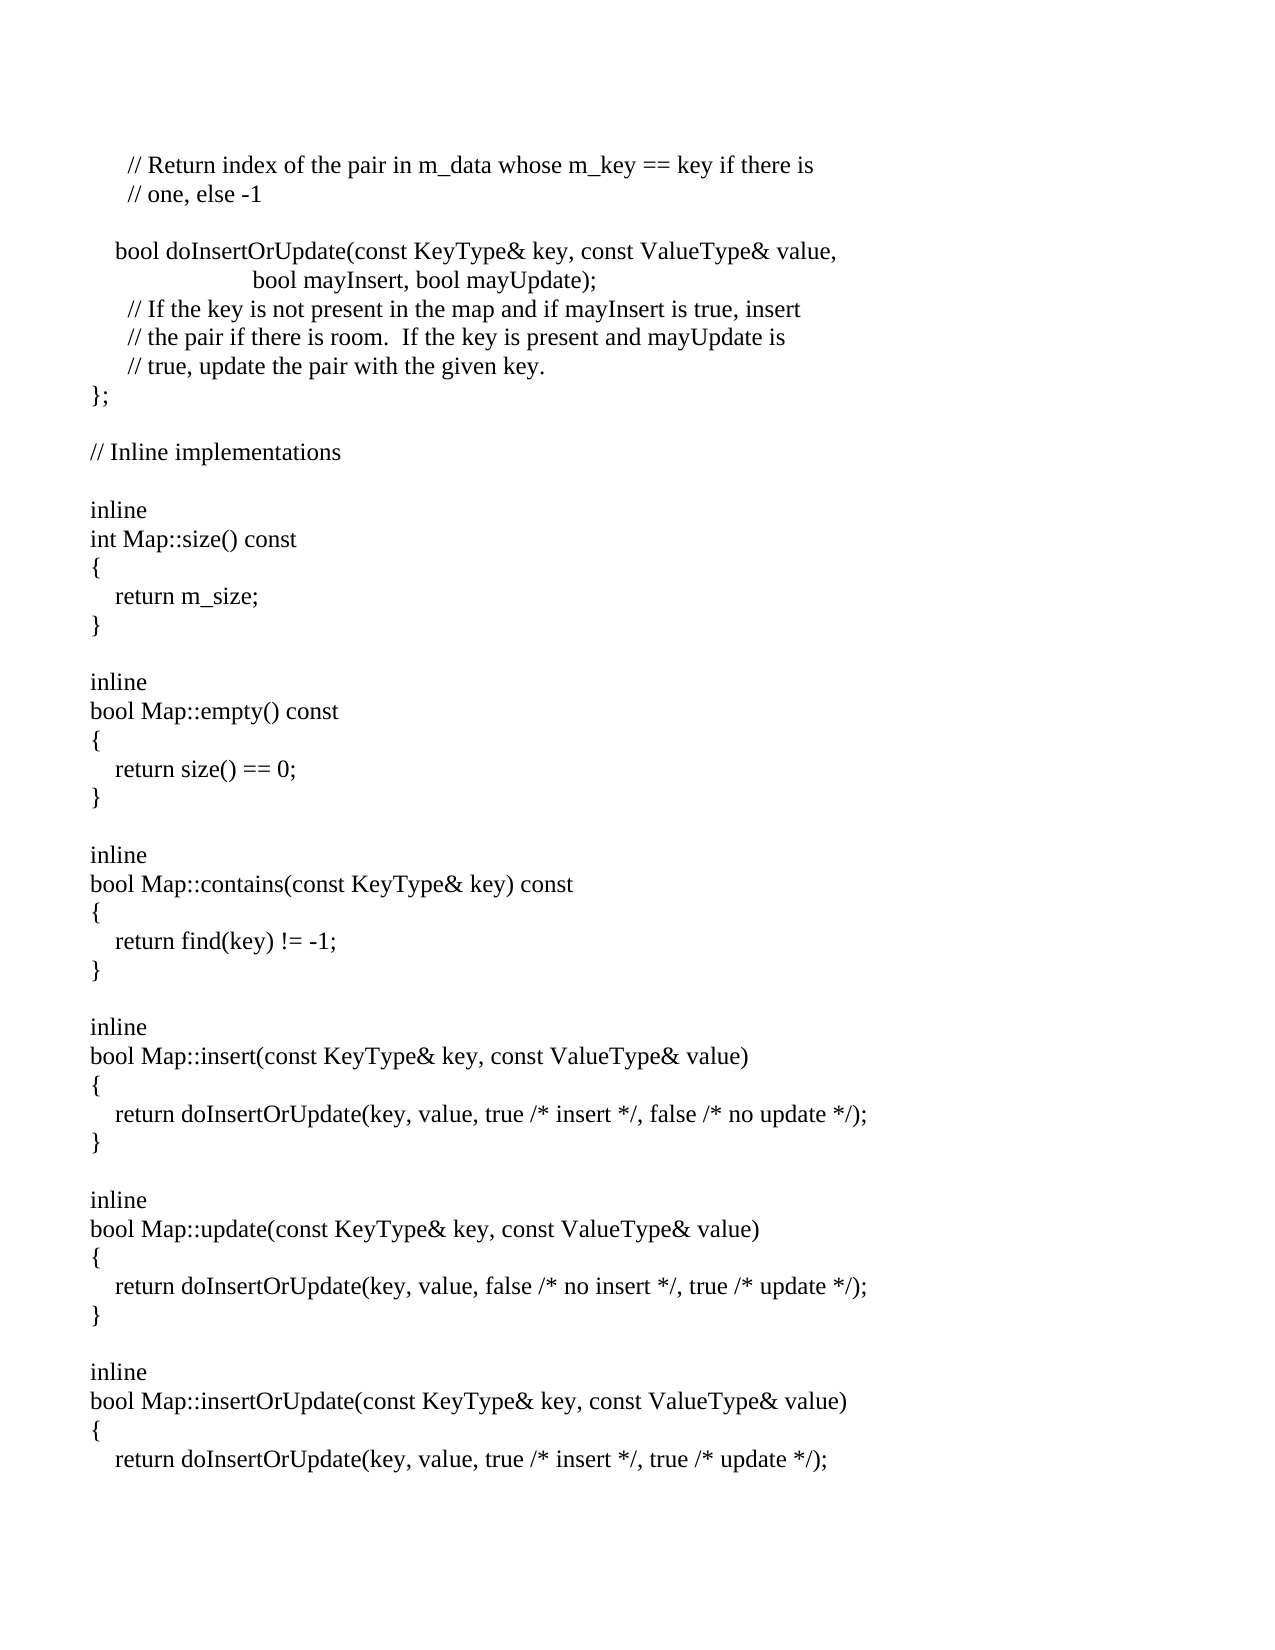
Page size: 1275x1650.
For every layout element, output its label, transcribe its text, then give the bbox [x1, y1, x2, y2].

text // one, else -1 [90, 179, 1185, 207]
text bool mayInsert, bool mayUpdate); [90, 265, 1185, 294]
text } [90, 610, 1185, 639]
text bool Map::contains(const KeyType& key) const [90, 869, 1185, 897]
text return m_size; [90, 581, 1185, 610]
text { [90, 725, 1185, 754]
text { [90, 1070, 1185, 1099]
text // Inline implementations [90, 437, 1185, 466]
text } [90, 955, 1185, 984]
text } [90, 782, 1185, 811]
text { [90, 1242, 1185, 1271]
text bool Map::empty() const [90, 696, 1185, 725]
text inline [90, 667, 1185, 696]
text bool doInsertOrUpdate(const KeyType& key, const ValueType& value, [90, 236, 1185, 265]
text // Return index of the pair in m_data whose m_key == key if there is [90, 150, 1185, 179]
text return doInsertOrUpdate(key, value, true /* insert */, false /* no update */); [90, 1099, 1185, 1127]
text bool Map::insert(const KeyType& key, const ValueType& value) [90, 1041, 1185, 1070]
text return size() == 0; [90, 754, 1185, 782]
text inline [90, 495, 1185, 524]
text }; [90, 380, 1185, 409]
text return doInsertOrUpdate(key, value, false /* no insert */, true /* update */); [90, 1271, 1185, 1300]
text inline [90, 1012, 1185, 1041]
text int Map::size() const [90, 524, 1185, 552]
text { [90, 897, 1185, 926]
text bool Map::update(const KeyType& key, const ValueType& value) [90, 1214, 1185, 1242]
text } [90, 1127, 1185, 1156]
text return doInsertOrUpdate(key, value, true /* insert */, true /* update */); [90, 1444, 1185, 1472]
text // true, update the pair with the given key. [90, 351, 1185, 380]
text // the pair if there is room. If the key is present and mayUpdate is [90, 322, 1185, 351]
text { [90, 1415, 1185, 1444]
text inline [90, 1357, 1185, 1386]
text inline [90, 1185, 1185, 1214]
text } [90, 1300, 1185, 1329]
text bool Map::insertOrUpdate(const KeyType& key, const ValueType& value) [90, 1386, 1185, 1415]
text inline [90, 840, 1185, 869]
text return find(key) != -1; [90, 926, 1185, 955]
text { [90, 552, 1185, 581]
text // If the key is not present in the map and if mayInsert is true, insert [90, 294, 1185, 322]
